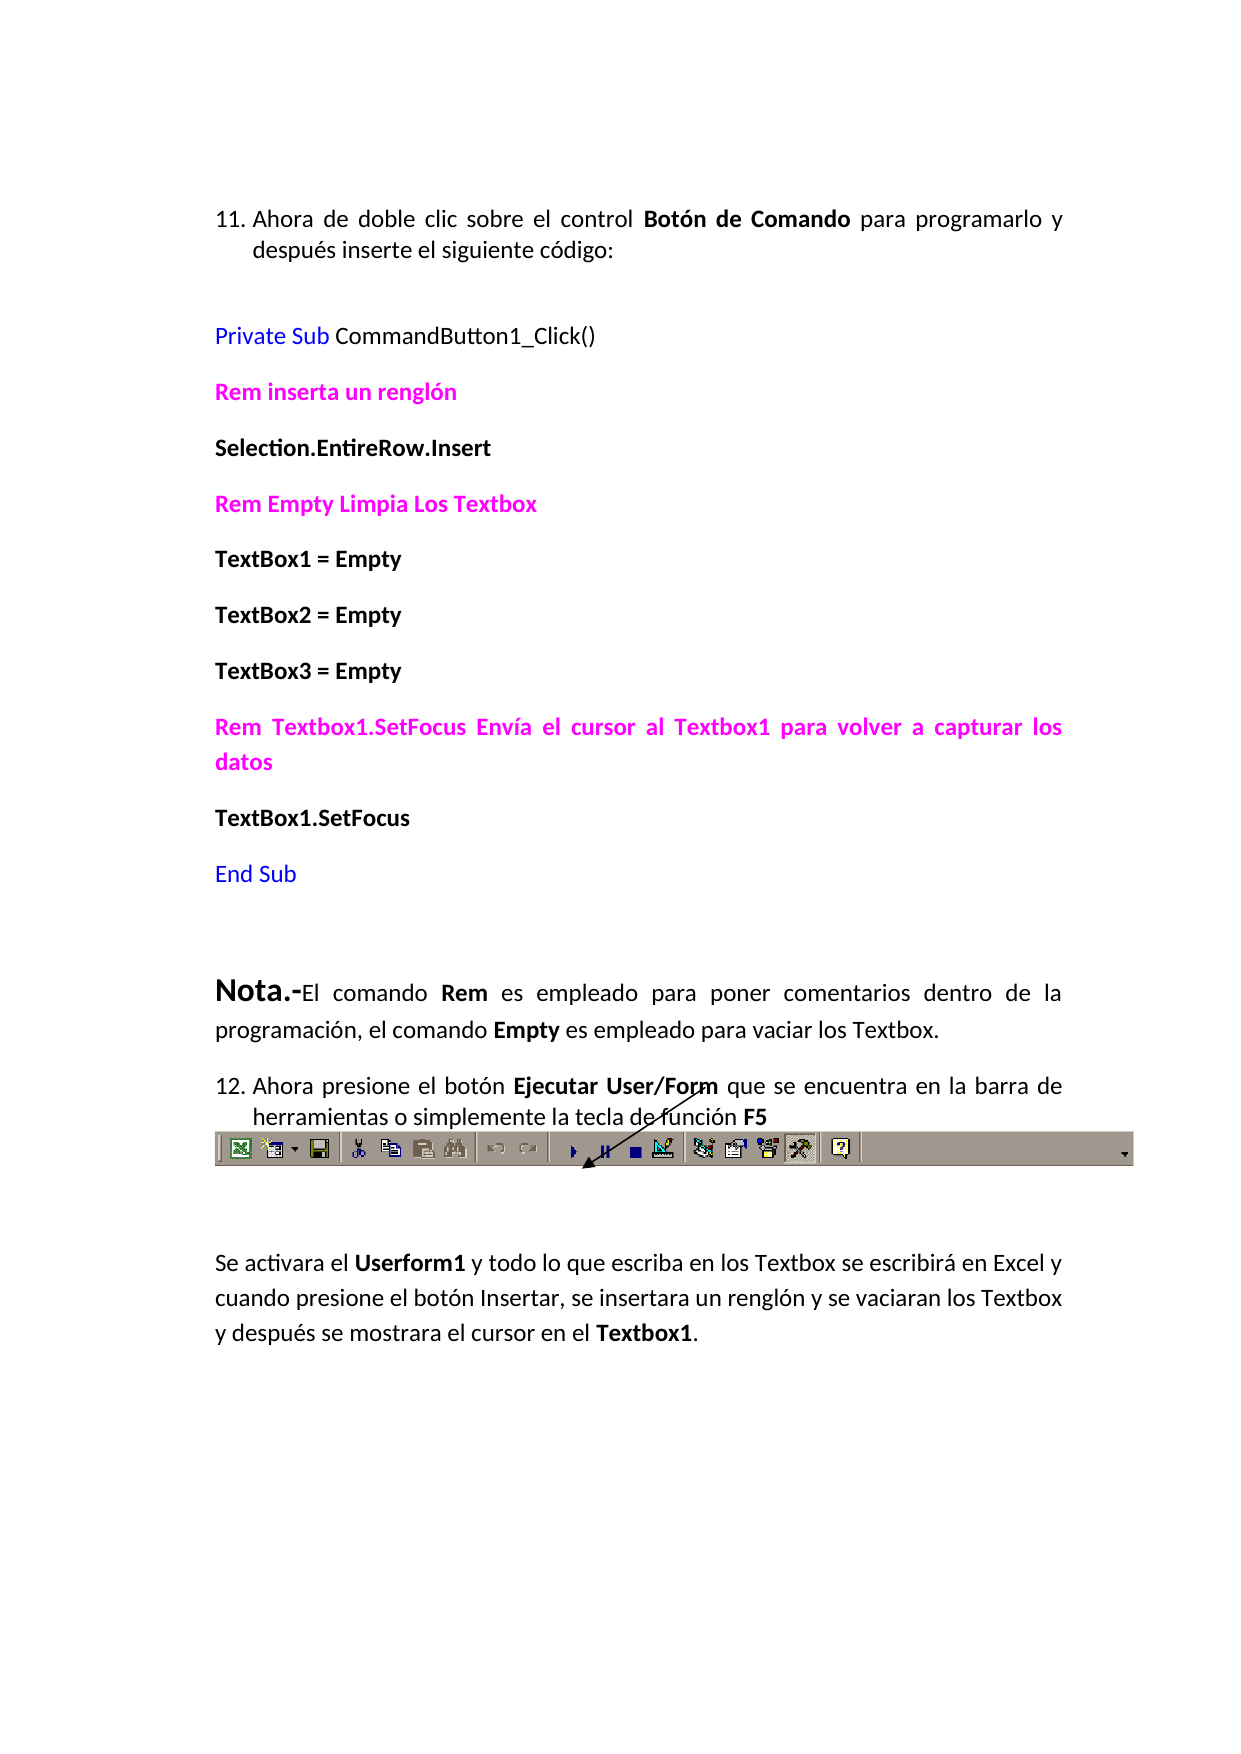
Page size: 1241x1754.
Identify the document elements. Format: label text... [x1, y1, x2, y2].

text Se activara el Userform1 y todo lo que escriba en los Textbox se escribirá en Excel y cuando presione el botón Insertar, se insertara un renglón y se vaciaran los Textbox y después se mostrara el cursor en el Textbox1. [215, 1247, 1063, 1347]
text TextBox1.SetFocus [215, 802, 1063, 832]
text Selection.EntireRow.Insert [215, 432, 1063, 462]
text TextBox2 = Empty [215, 599, 1063, 630]
text End Sub [215, 858, 1063, 888]
picture [214, 1131, 636, 1166]
text Nota.-El comando Rem es empleado para poner comentarios dentro de la programación, el comando Empty es empleado para vaciar los Textbox. [215, 969, 1063, 1045]
list Ahora presione el botón Ejecutar User/Form que se encuentra en la barra de herramientas o simplemente la tecla de función F5 [215, 1071, 1063, 1131]
picture [594, 1131, 1134, 1166]
list Ahora de doble clic sobre el control Botón de Comando para programarlo y después inserte el siguiente código: [215, 203, 1063, 264]
text TextBox1 = Empty [215, 544, 1063, 574]
text Private Sub CommandButton1_Click() [215, 320, 1063, 351]
text Rem inserta un renglón [215, 376, 1063, 407]
text Rem Empty Limpia Los Textbox [215, 488, 1063, 518]
text TextBox3 = Empty [215, 655, 1063, 686]
text Rem Textbox1.SetFocus Envía el cursor al Textbox1 para volver a capturar los datos [215, 711, 1063, 777]
